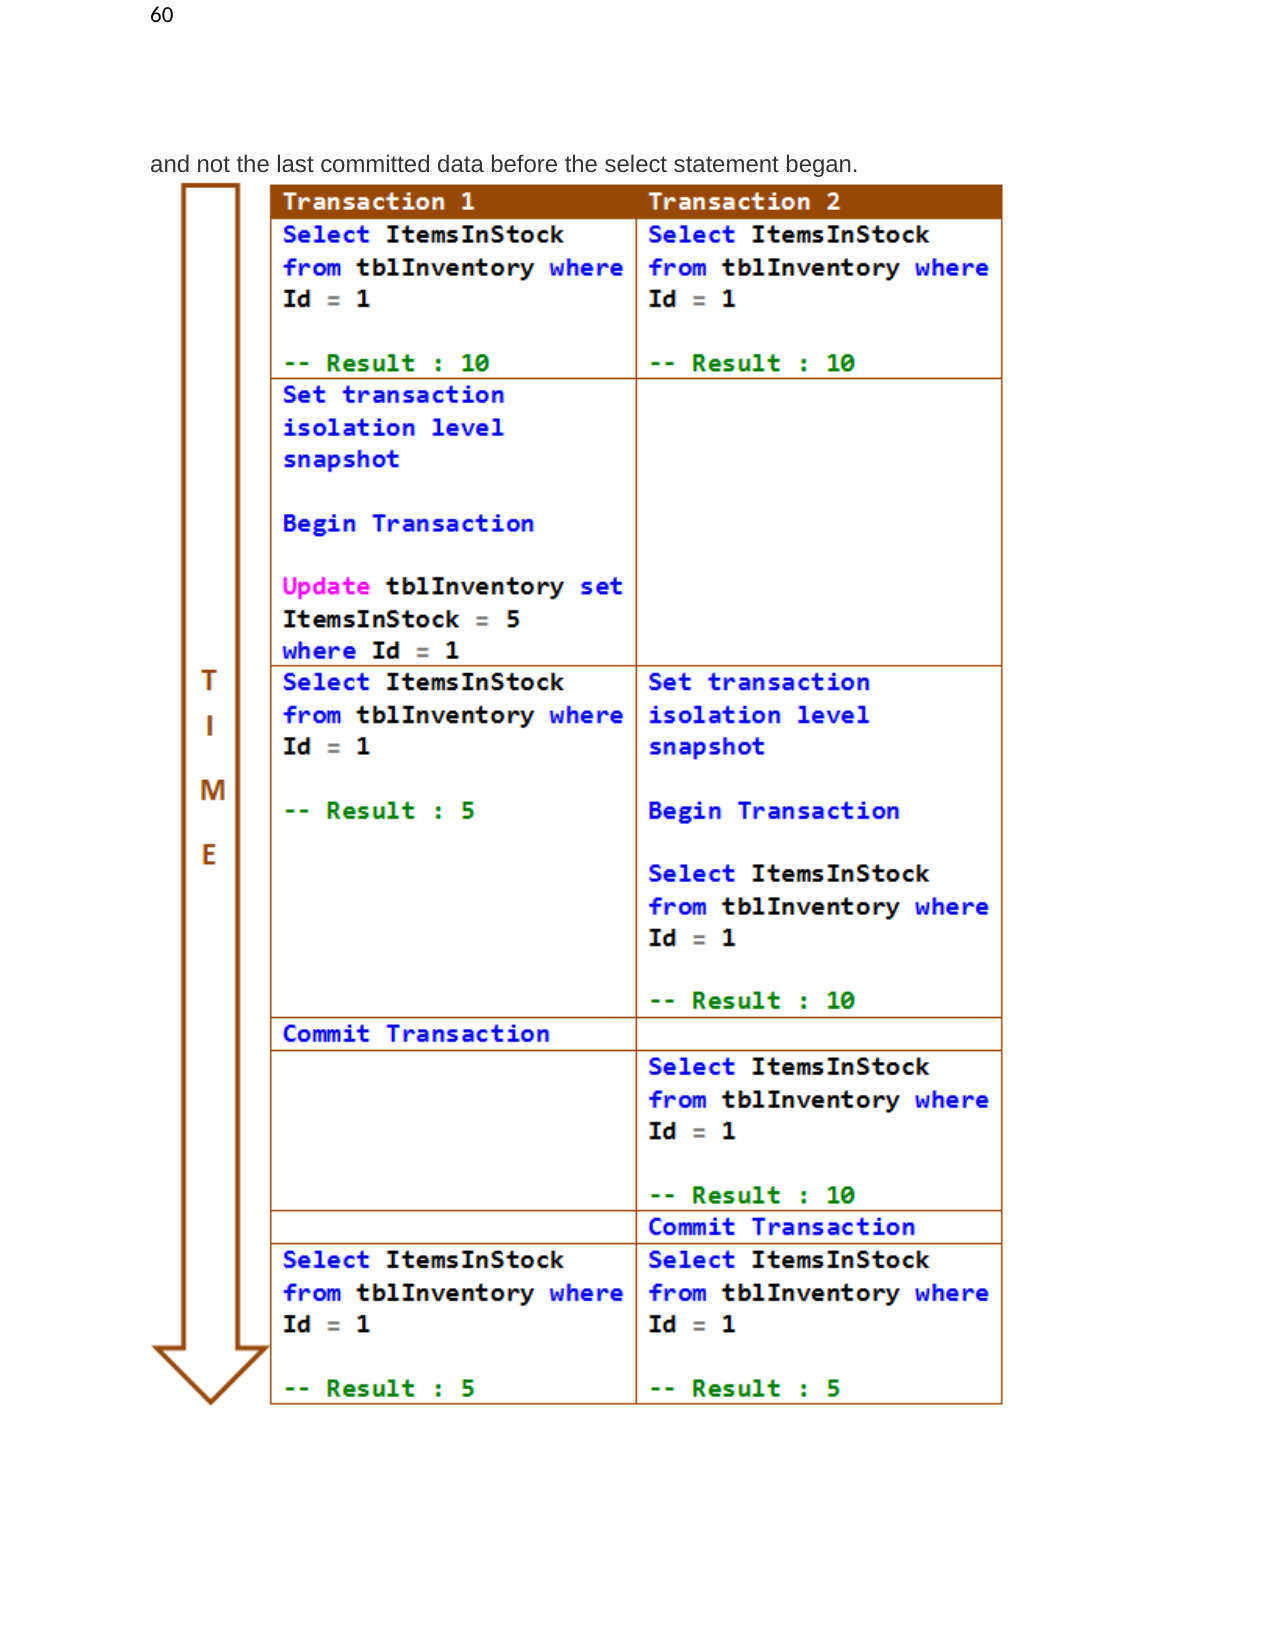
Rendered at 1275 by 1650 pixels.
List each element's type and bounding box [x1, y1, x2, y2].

picture [150, 177, 1005, 1408]
text [150, 150, 1125, 1408]
